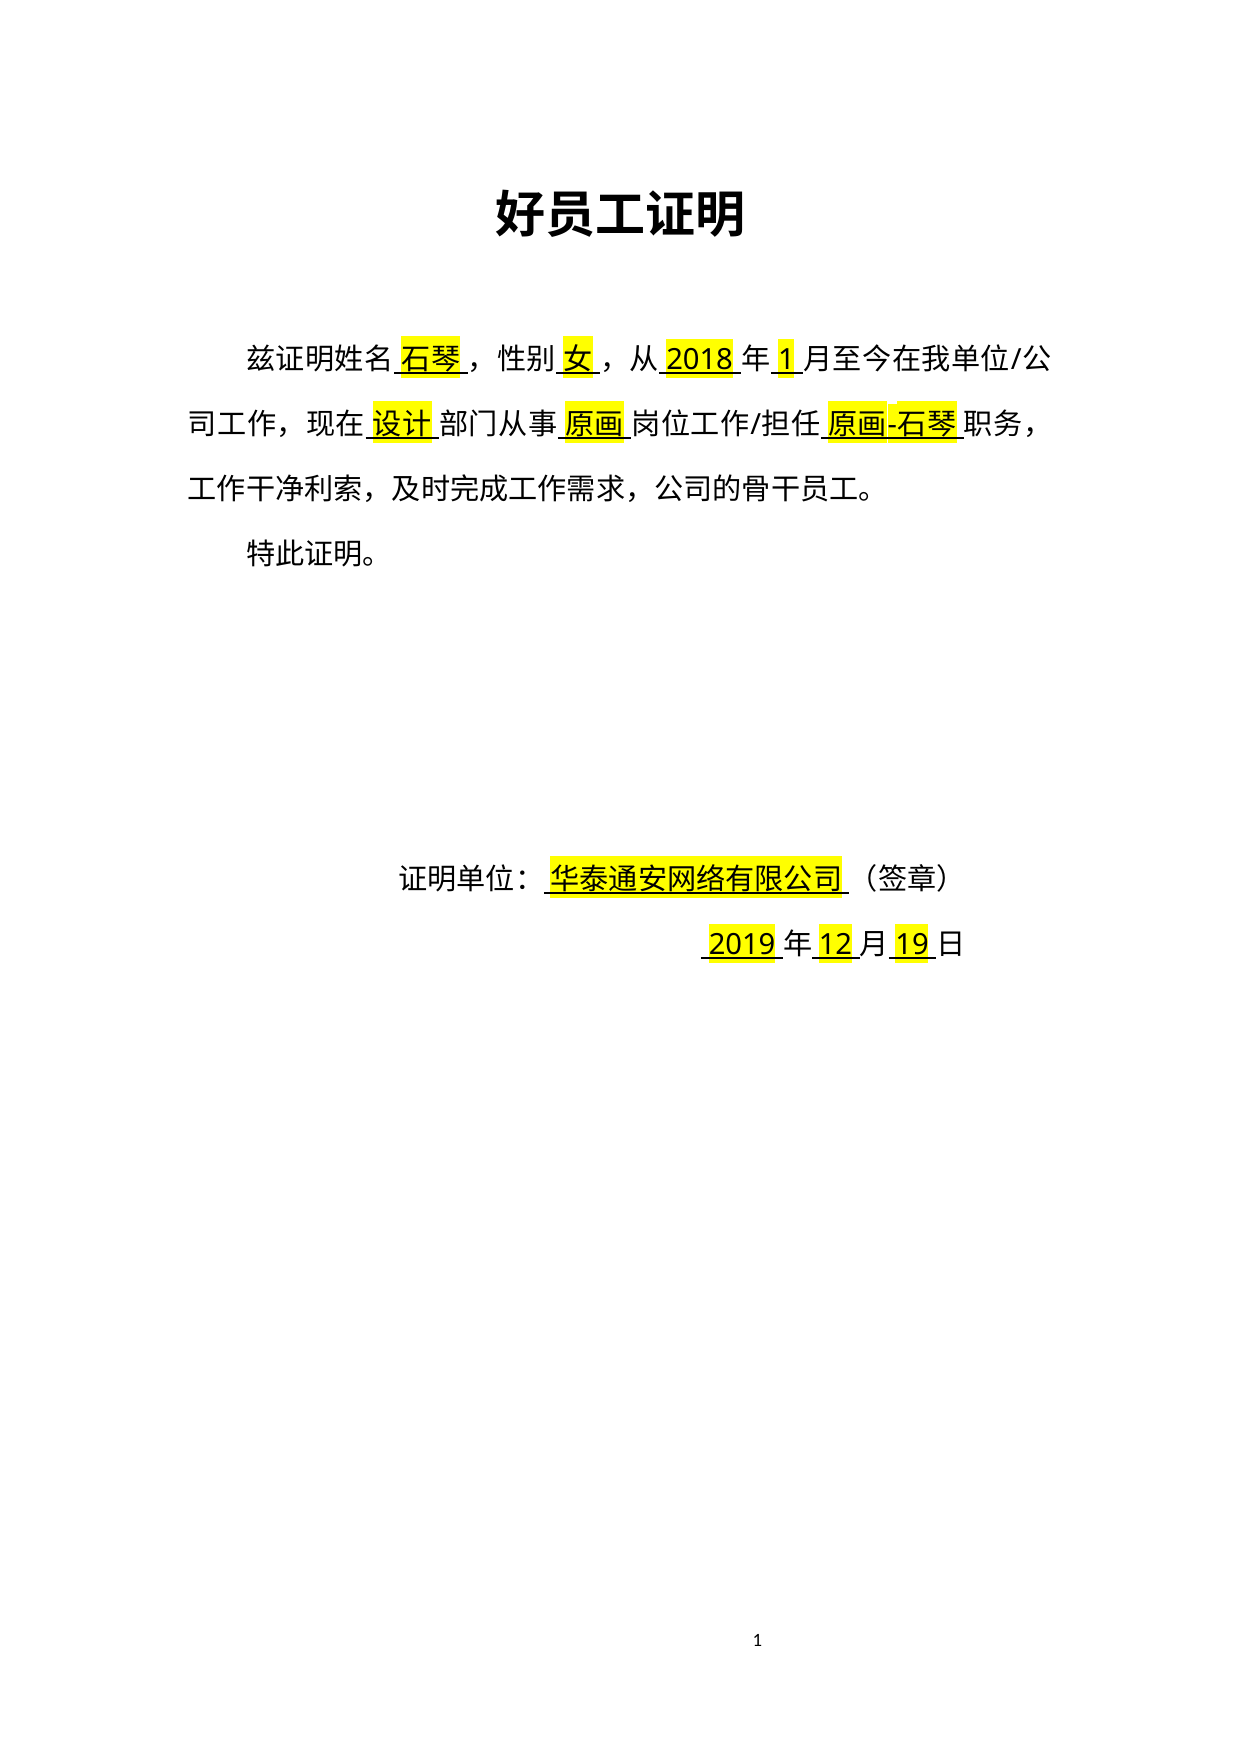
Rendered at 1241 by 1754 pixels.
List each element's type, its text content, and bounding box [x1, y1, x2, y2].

text 好员工证明 [187, 162, 1053, 259]
text 证明单位： 华泰通安网络有限公司 （签章） [187, 844, 965, 909]
text 兹证明姓名 石琴 ，性别 女 ，从 2018 年 1 月至今在我单位/公司工作，现在 设计 部门从事 原画 岗位工作/担任 原画-石琴 职务，工作干净利索，及时完成工作需求，公司的骨干员工。 [187, 324, 1053, 519]
text 2019 年 12 月 19 日 [187, 909, 965, 974]
text 特此证明。 [187, 519, 1053, 584]
